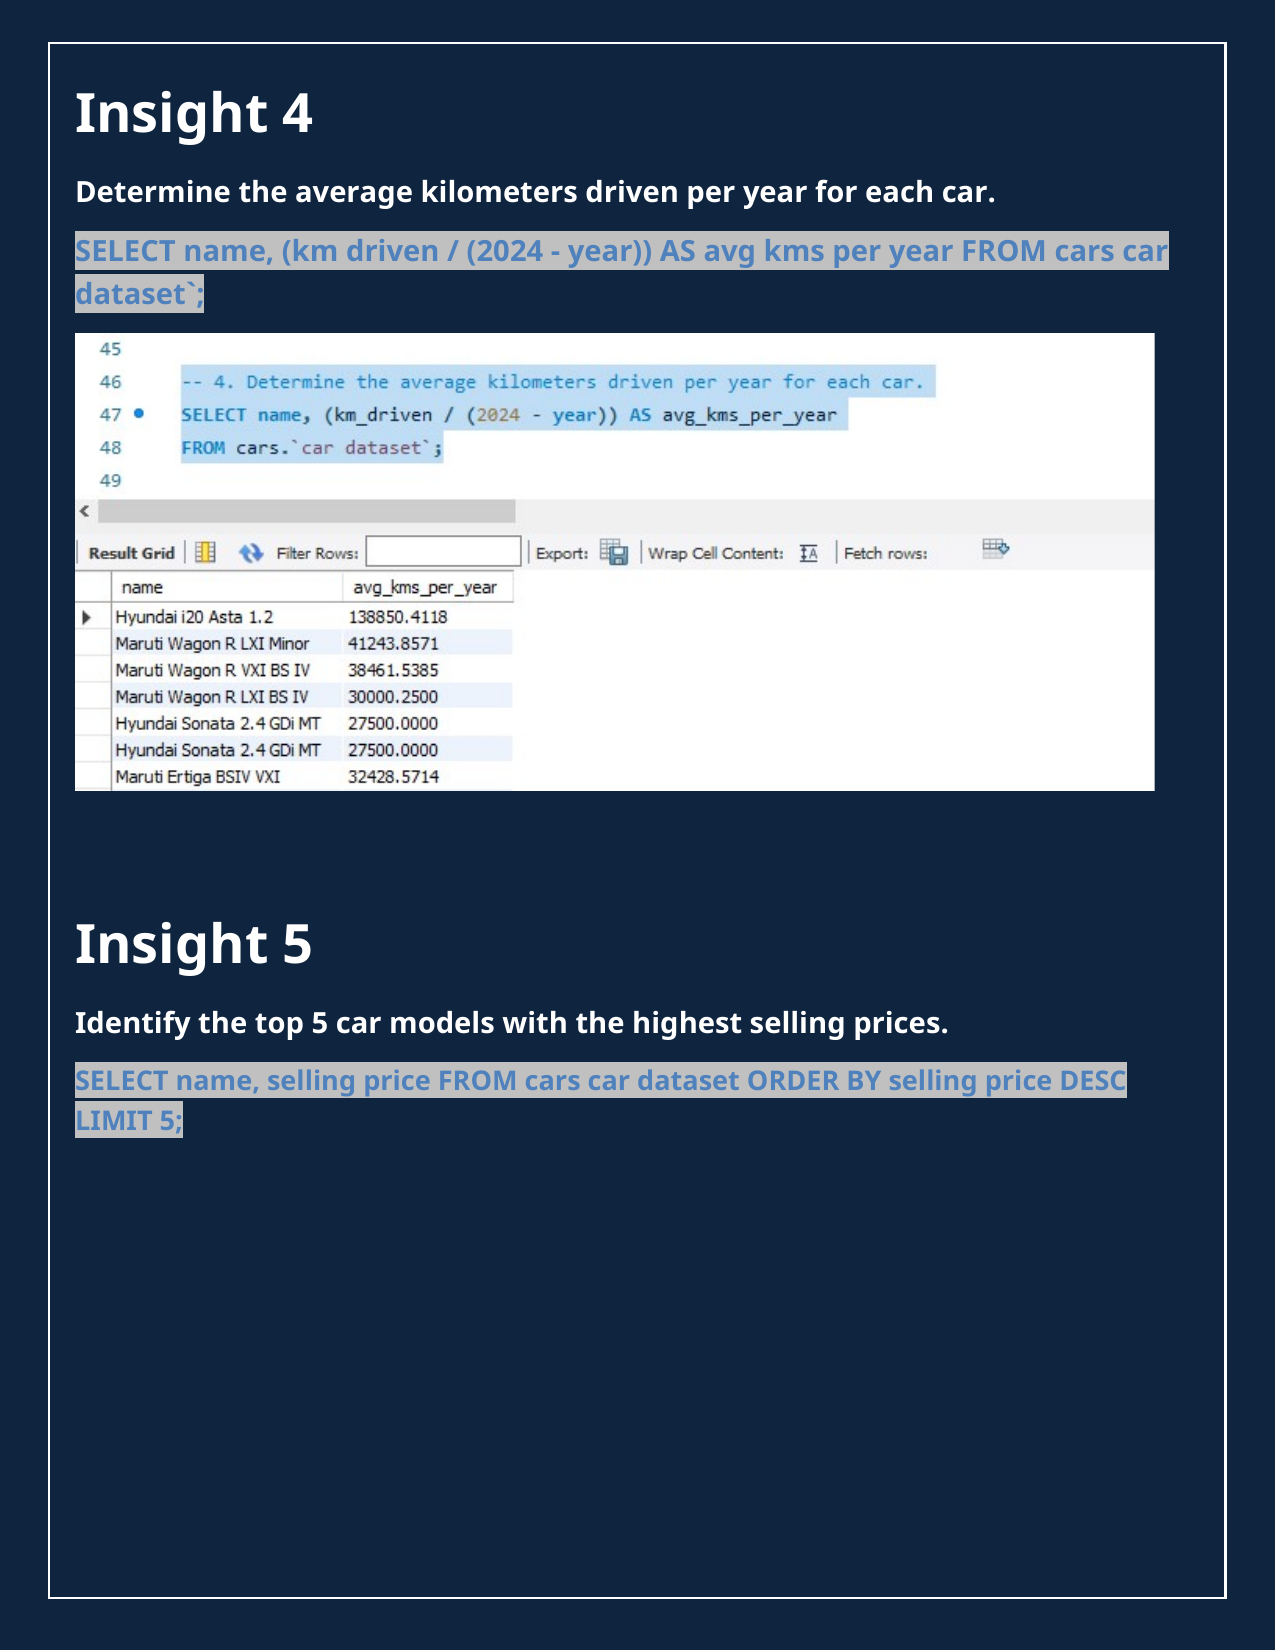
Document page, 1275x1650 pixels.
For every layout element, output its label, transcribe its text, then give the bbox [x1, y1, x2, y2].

text Insight 4 [75, 75, 1200, 149]
text Insight 5 [75, 906, 1200, 980]
text Identify the top 5 car models with the highest selling prices. [75, 1002, 1200, 1042]
text SELECT name, (km driven / (2024 - year)) AS avg kms per year FROM cars car dataset`; [75, 231, 1200, 313]
text SELECT name, selling price FROM cars car dataset ORDER BY selling price DESC LIMIT 5; [75, 1062, 1200, 1138]
picture [75, 333, 1155, 791]
text Determine the average kilometers driven per year for each car. [75, 171, 1200, 211]
